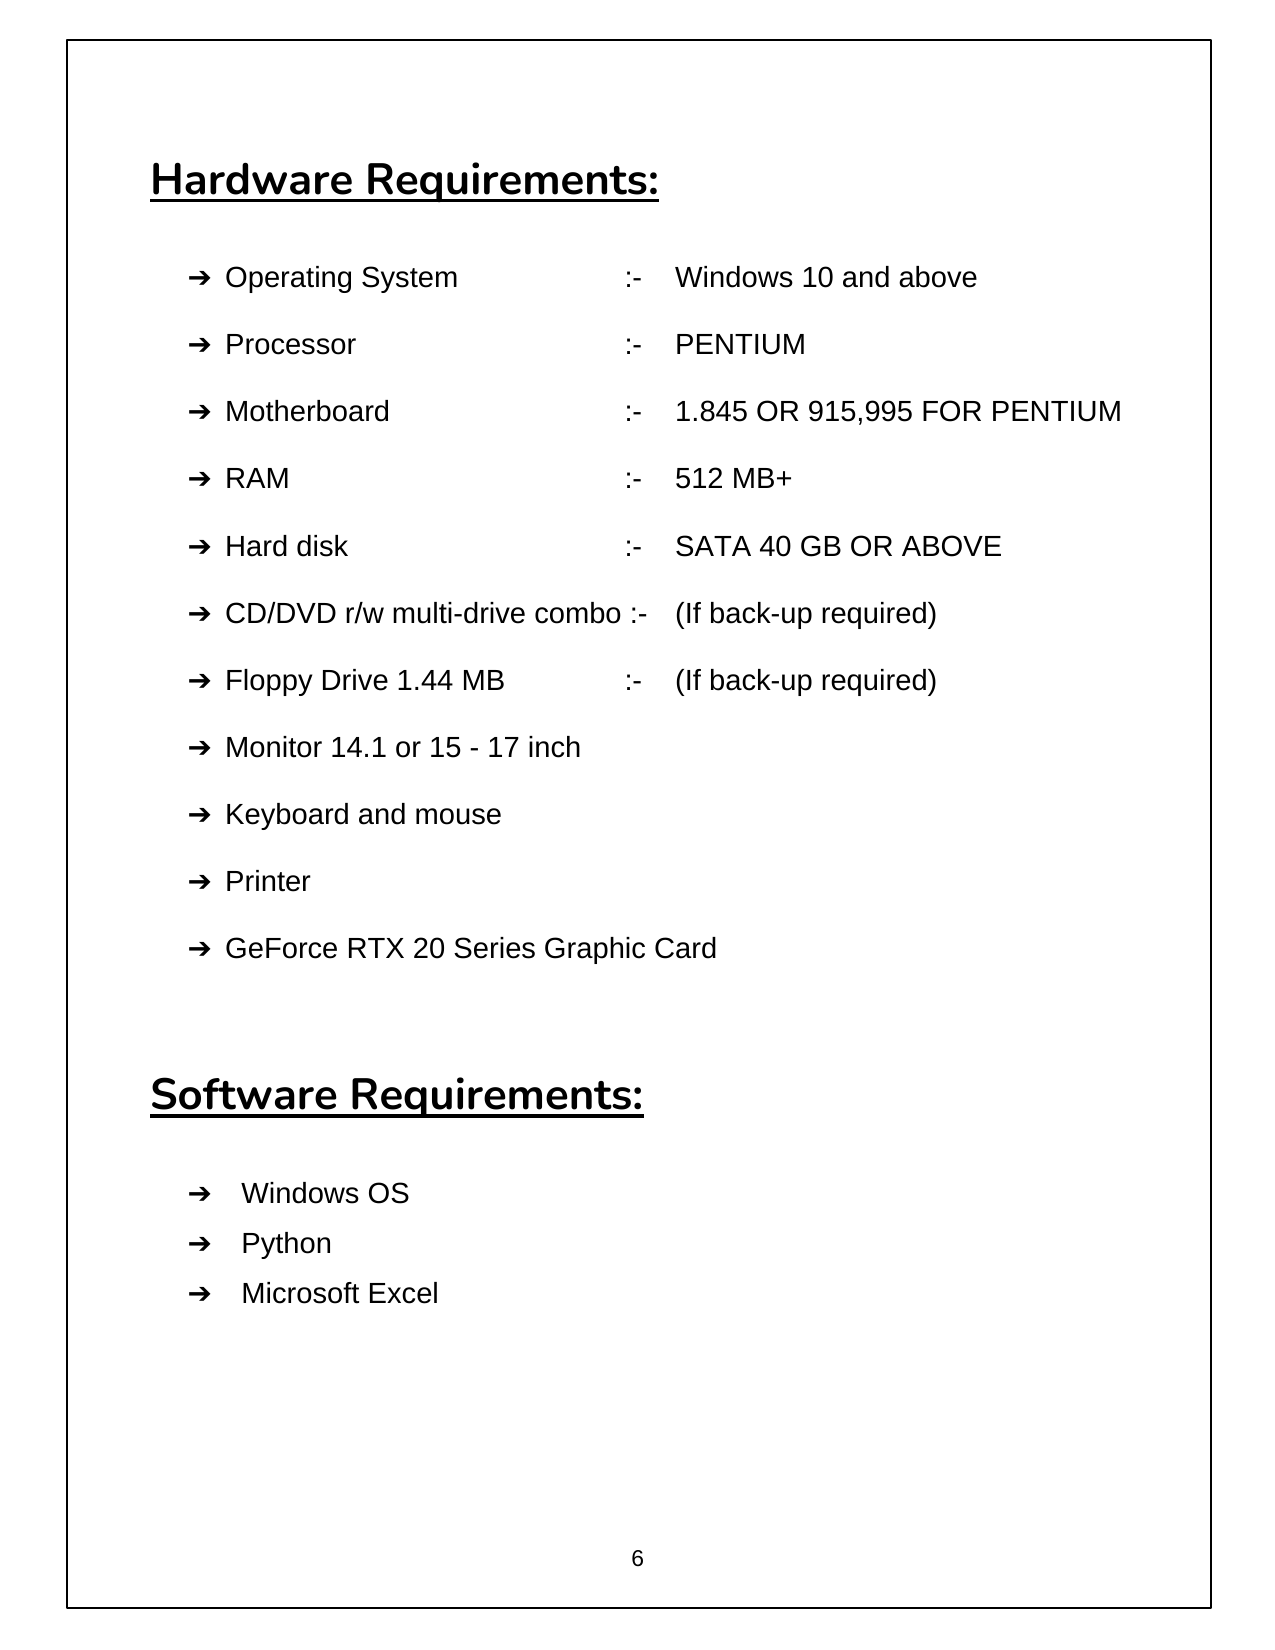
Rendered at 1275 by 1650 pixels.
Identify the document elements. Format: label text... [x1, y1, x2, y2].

list RAM :- 512 MB+ [187, 462, 1125, 495]
list CD/DVD r/w multi-drive combo :- (If back-up required) [187, 596, 1125, 629]
text Software Requirements: [150, 1065, 1125, 1125]
list Windows OS [187, 1176, 1125, 1209]
list Hard disk :- SATA 40 GB OR ABOVE [187, 529, 1125, 562]
list Monitor 14.1 or 15 - 17 inch [187, 730, 1125, 763]
list Python [187, 1226, 1125, 1259]
list Operating System :- Windows 10 and above [187, 260, 1125, 294]
list Processor :- PENTIUM [187, 327, 1125, 361]
list Motherboard :- 1.845 OR 915,995 FOR PENTIUM [187, 394, 1125, 428]
text Hardware Requirements: [150, 150, 1125, 210]
list GeForce RTX 20 Series Graphic Card [187, 931, 1125, 965]
list Floppy Drive 1.44 MB :- (If back-up required) [187, 663, 1125, 696]
list Microsoft Excel [187, 1276, 1125, 1310]
list Printer [187, 864, 1125, 898]
list Keyboard and mouse [187, 797, 1125, 831]
